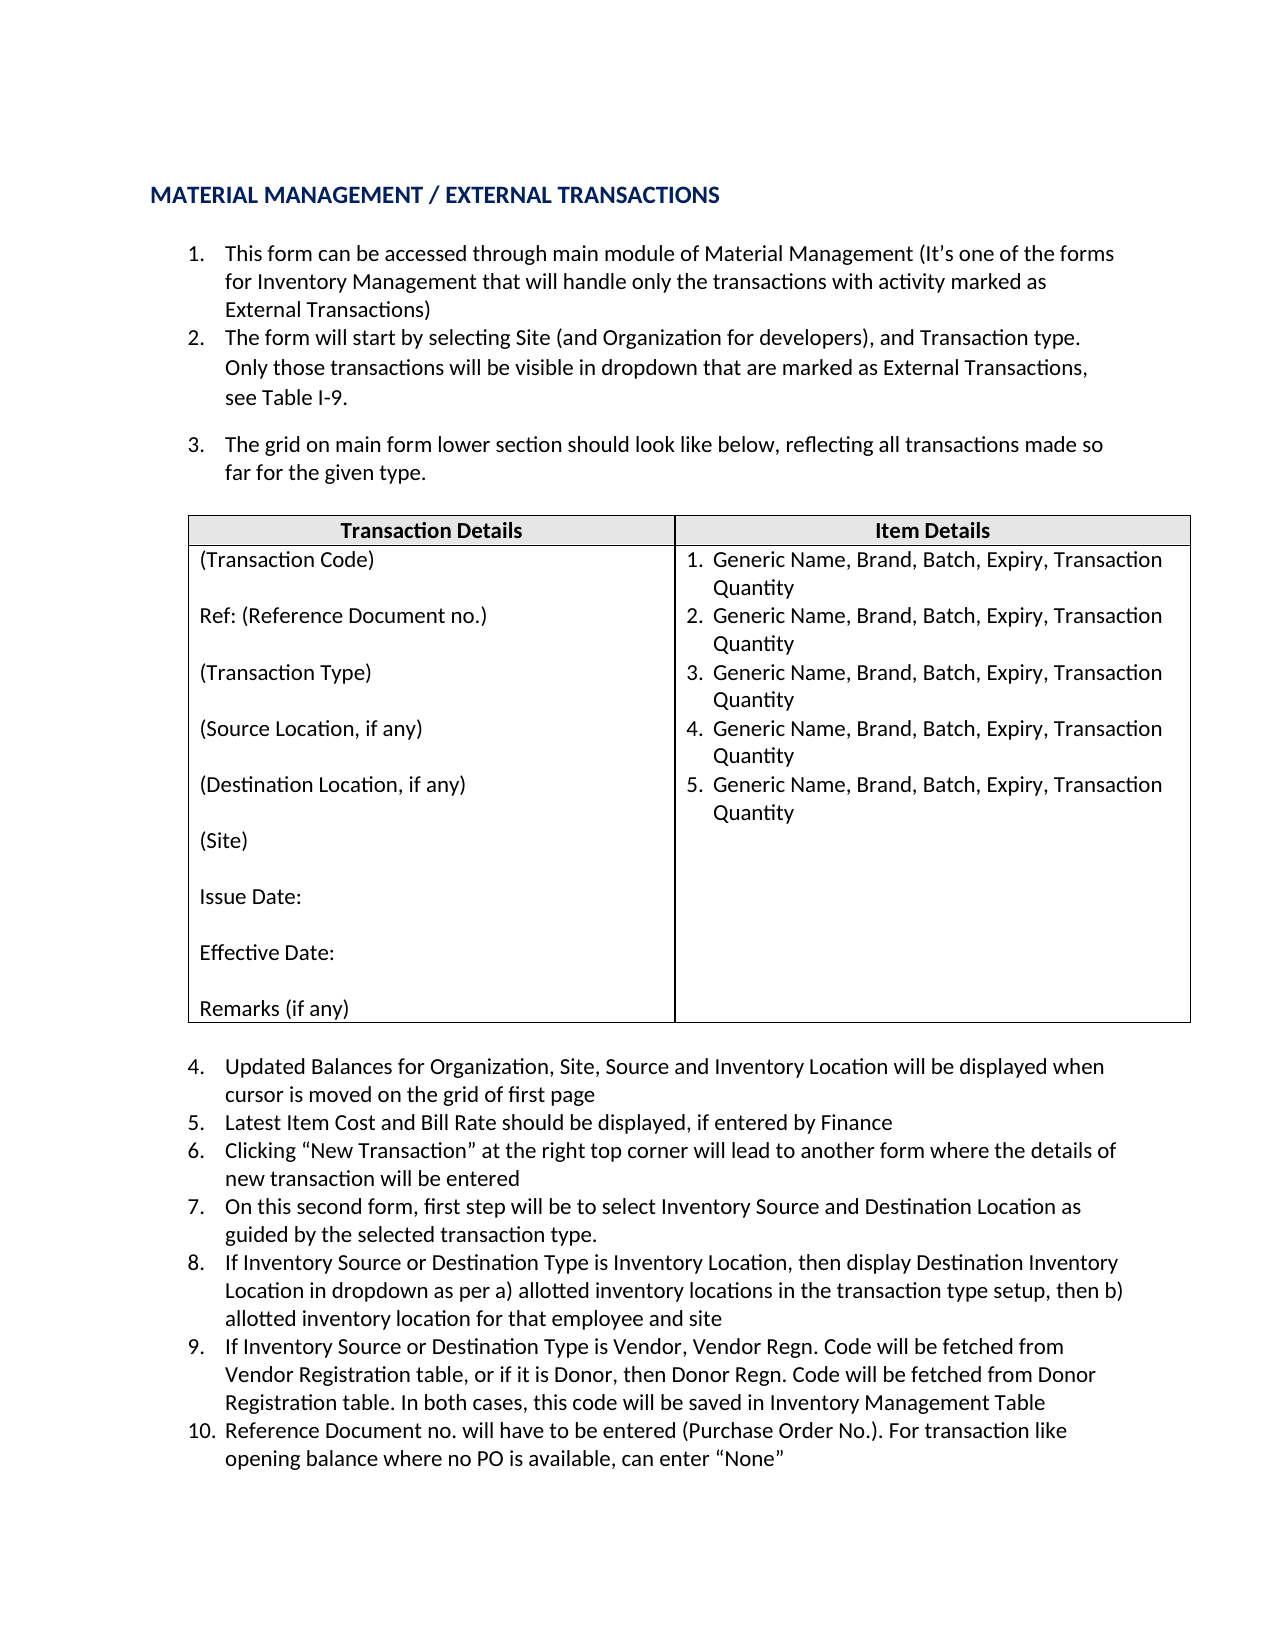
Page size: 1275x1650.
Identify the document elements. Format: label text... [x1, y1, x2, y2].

list The grid on main form lower section should look like below, reflecting all transactions made so far for the given type. [187, 430, 1125, 486]
list Updated Balances for Organization, Site, Source and Inventory Location will be displayed when cursor is moved on the grid of first page [187, 1052, 1125, 1108]
list On this second form, first step will be to select Inventory Source and Destination Location as guided by the selected transaction type. [187, 1192, 1125, 1248]
text MATERIAL MANAGEMENT / EXTERNAL TRANSACTIONS [150, 179, 1125, 210]
table_header Transaction Details [189, 516, 674, 544]
table_cell (Transaction Code) Ref: (Reference Document no.) (Transaction Type) (Source Location, if any) (Destination Location, if any) (Site) Issue Date: Effective Date: Remarks (if any) [189, 546, 674, 1022]
list If Inventory Source or Destination Type is Inventory Location, then display Destination Inventory Location in dropdown as per a) allotted inventory locations in the transaction type setup, then b) allotted inventory location for that employee and site [187, 1248, 1125, 1332]
list If Inventory Source or Destination Type is Vendor, Vendor Regn. Code will be fetched from Vendor Registration table, or if it is Donor, then Donor Regn. Code will be fetched from Donor Registration table. In both cases, this code will be saved in Inventory Management Table [187, 1332, 1125, 1416]
table_cell Generic Name, Brand, Batch, Expiry, Transaction Quantity Generic Name, Brand, Batch, Expiry, Transaction Quantity Generic Name, Brand, Batch, Expiry, Transaction Quantity Generic Name, Brand, Batch, Expiry, Transaction Quantity Generic Name, Brand, Batch, Expiry, Transaction Quantity [676, 546, 1190, 1022]
list This form can be accessed through main module of Material Management (It’s one of the forms for Inventory Management that will handle only the transactions with activity marked as External Transactions) [187, 239, 1125, 323]
list Latest Item Cost and Bill Rate should be displayed, if entered by Finance [187, 1108, 1125, 1136]
table_header Item Details [676, 516, 1190, 544]
list Reference Document no. will have to be entered (Purchase Order No.). For transaction like opening balance where no PO is available, can enter “None” [187, 1416, 1125, 1472]
list The form will start by selecting Site (and Organization for developers), and Transaction type. Only those transactions will be visible in dropdown that are marked as External Transactions, see Table I-9. [187, 323, 1125, 411]
list Clicking “New Transaction” at the right top corner will lead to another form where the details of new transaction will be entered [187, 1136, 1125, 1192]
